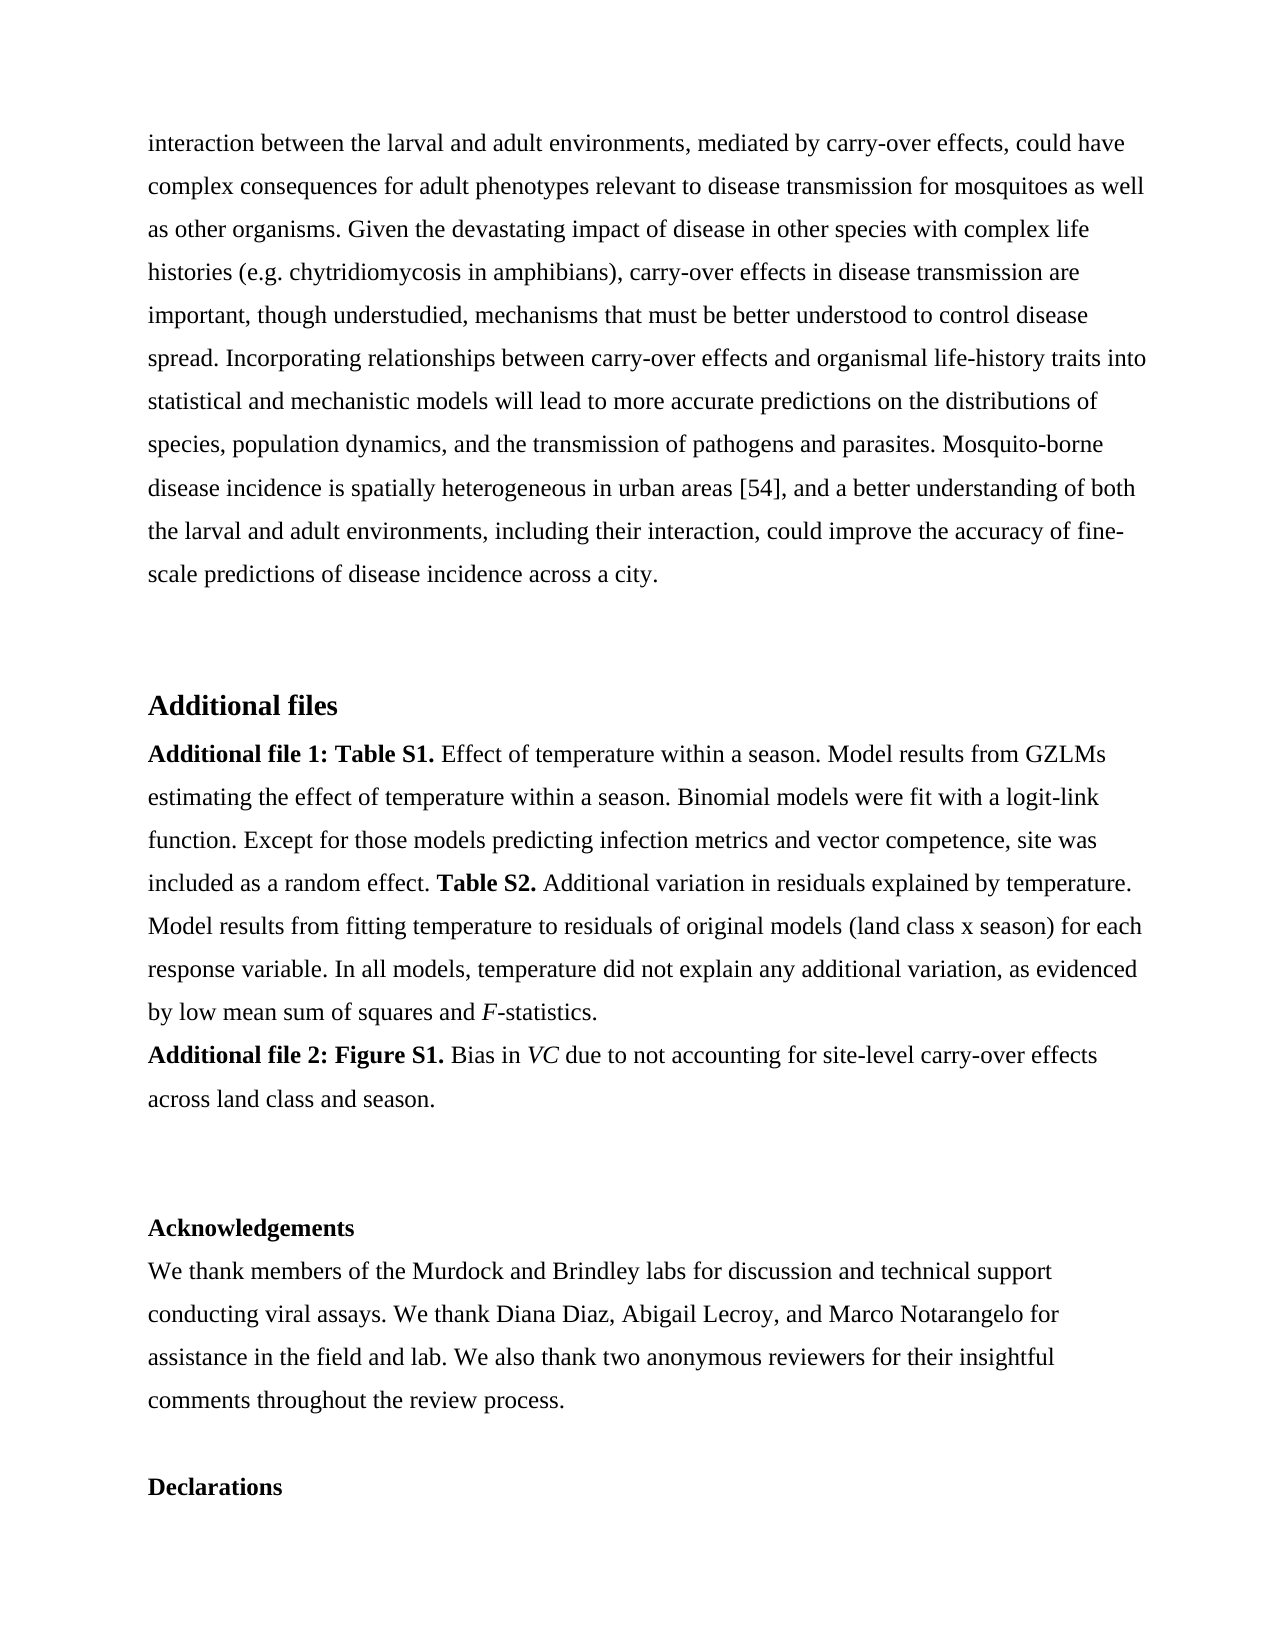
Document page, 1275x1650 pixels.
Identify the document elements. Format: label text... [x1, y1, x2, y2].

subtitle Declarations [148, 1472, 1157, 1501]
subtitle Acknowledgements [148, 1213, 1157, 1242]
text Additional file 1: Table S1. Effect of temperature within a season. Model results from GZLMs estimating the effect of temperature within a season. Binomial models were fit with a logit-link function. Except for those models predicting infection metrics and vector competence, site was included as a random effect. Table S2. Additional variation in residuals explained by temperature. Model results from fitting temperature to residuals of original models (land class x season) for each response variable. In all models, temperature did not explain any additional variation, as evidenced by low mean sum of squares and F-statistics. [148, 739, 1157, 1026]
subtitle Additional file 2: Figure S1. Bias in VC due to not accounting for site-level carry-over effects across land class and season. [148, 1041, 1157, 1112]
text We thank members of the Murdock and Brindley labs for discussion and technical support conducting viral assays. We thank Diana Diaz, Abigail Lecroy, and Marco Notarangelo for assistance in the field and lab. We also thank two anonymous reviewers for their insightful comments throughout the review process. [148, 1256, 1157, 1414]
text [148, 128, 1157, 588]
subtitle Additional files [148, 688, 1157, 722]
